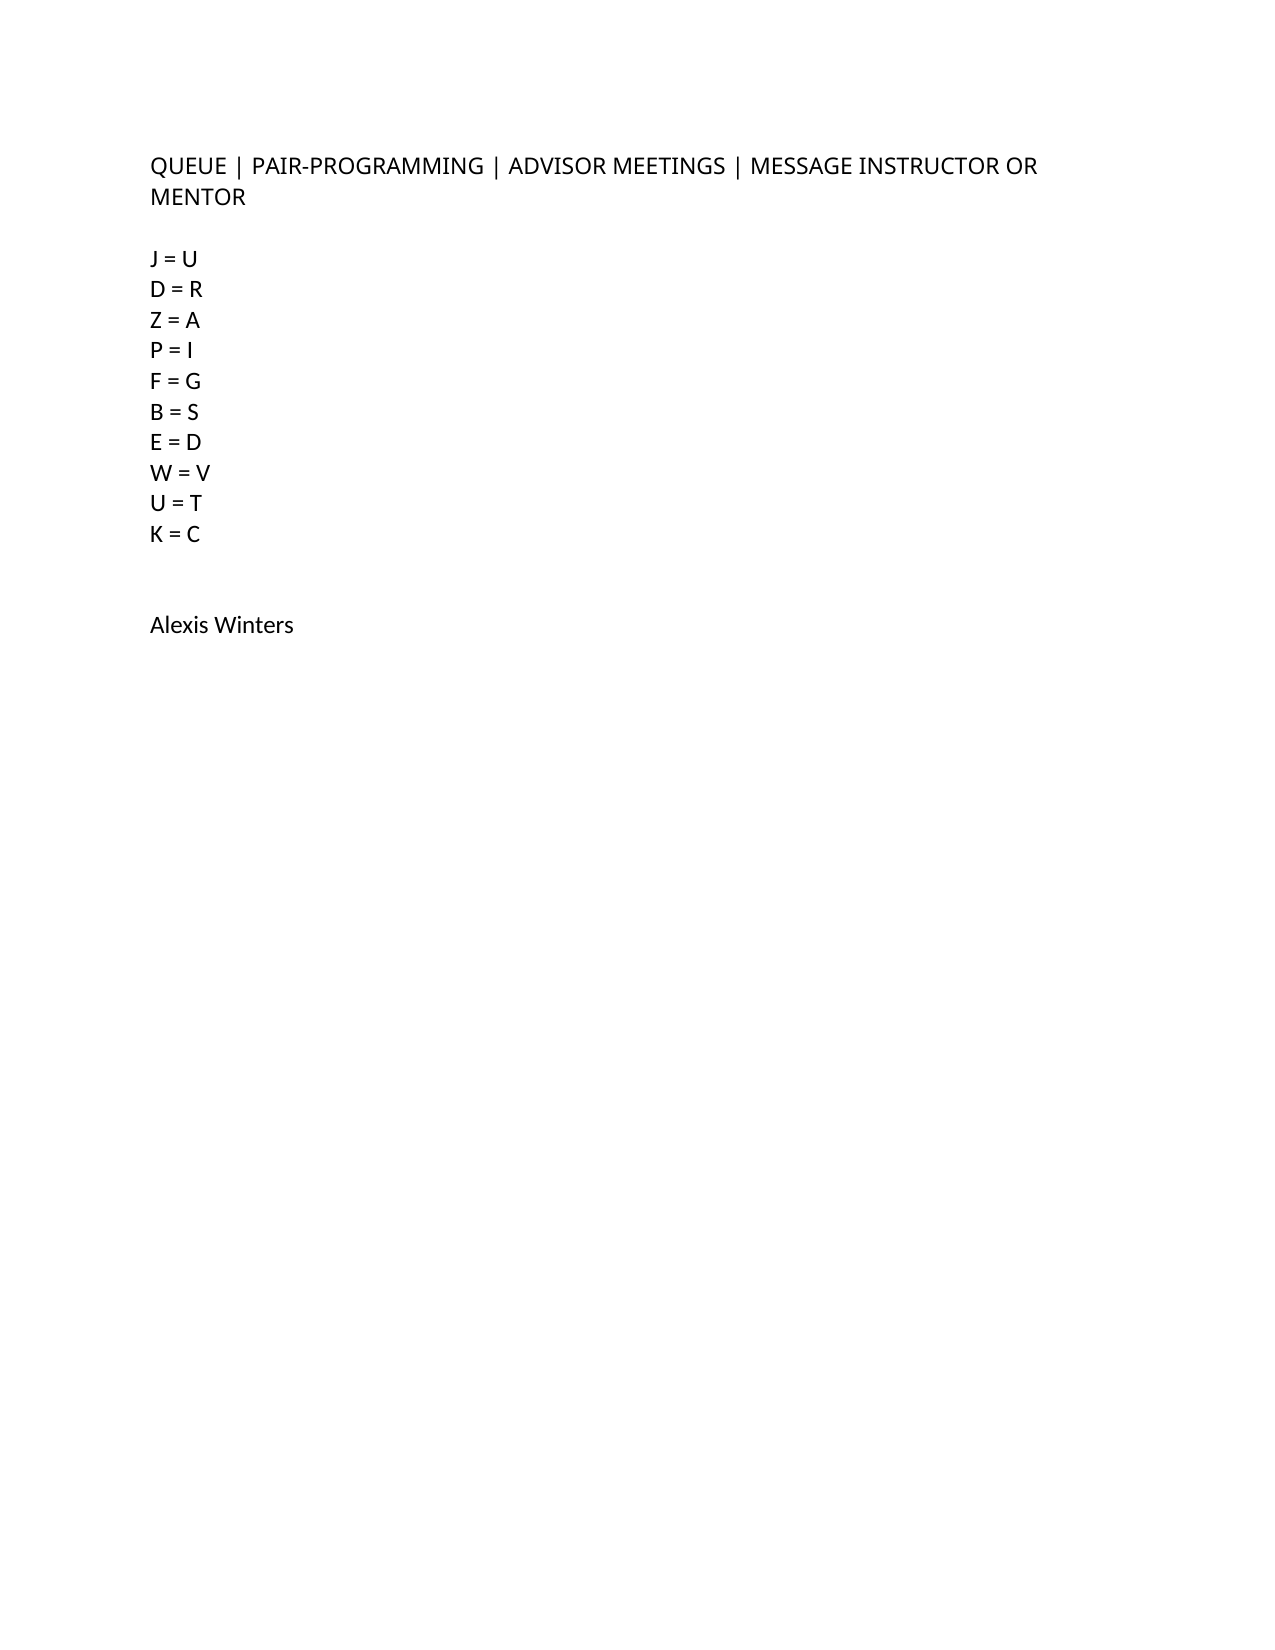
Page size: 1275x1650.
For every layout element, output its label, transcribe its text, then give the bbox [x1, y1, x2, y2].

text E = D [150, 426, 1125, 457]
text F = G [150, 365, 1125, 396]
text Z = A [150, 304, 1125, 334]
text J = U [150, 243, 1125, 273]
text U = T [150, 487, 1125, 518]
text B = S [150, 396, 1125, 426]
text Alexis Winters [150, 609, 1125, 640]
text P = I [150, 334, 1125, 365]
text W = V [150, 457, 1125, 487]
text D = R [150, 273, 1125, 304]
text K = C [150, 518, 1125, 548]
text QUEUE | PAIR-PROGRAMMING | ADVISOR MEETINGS | MESSAGE INSTRUCTOR OR MENTOR [150, 150, 1125, 212]
